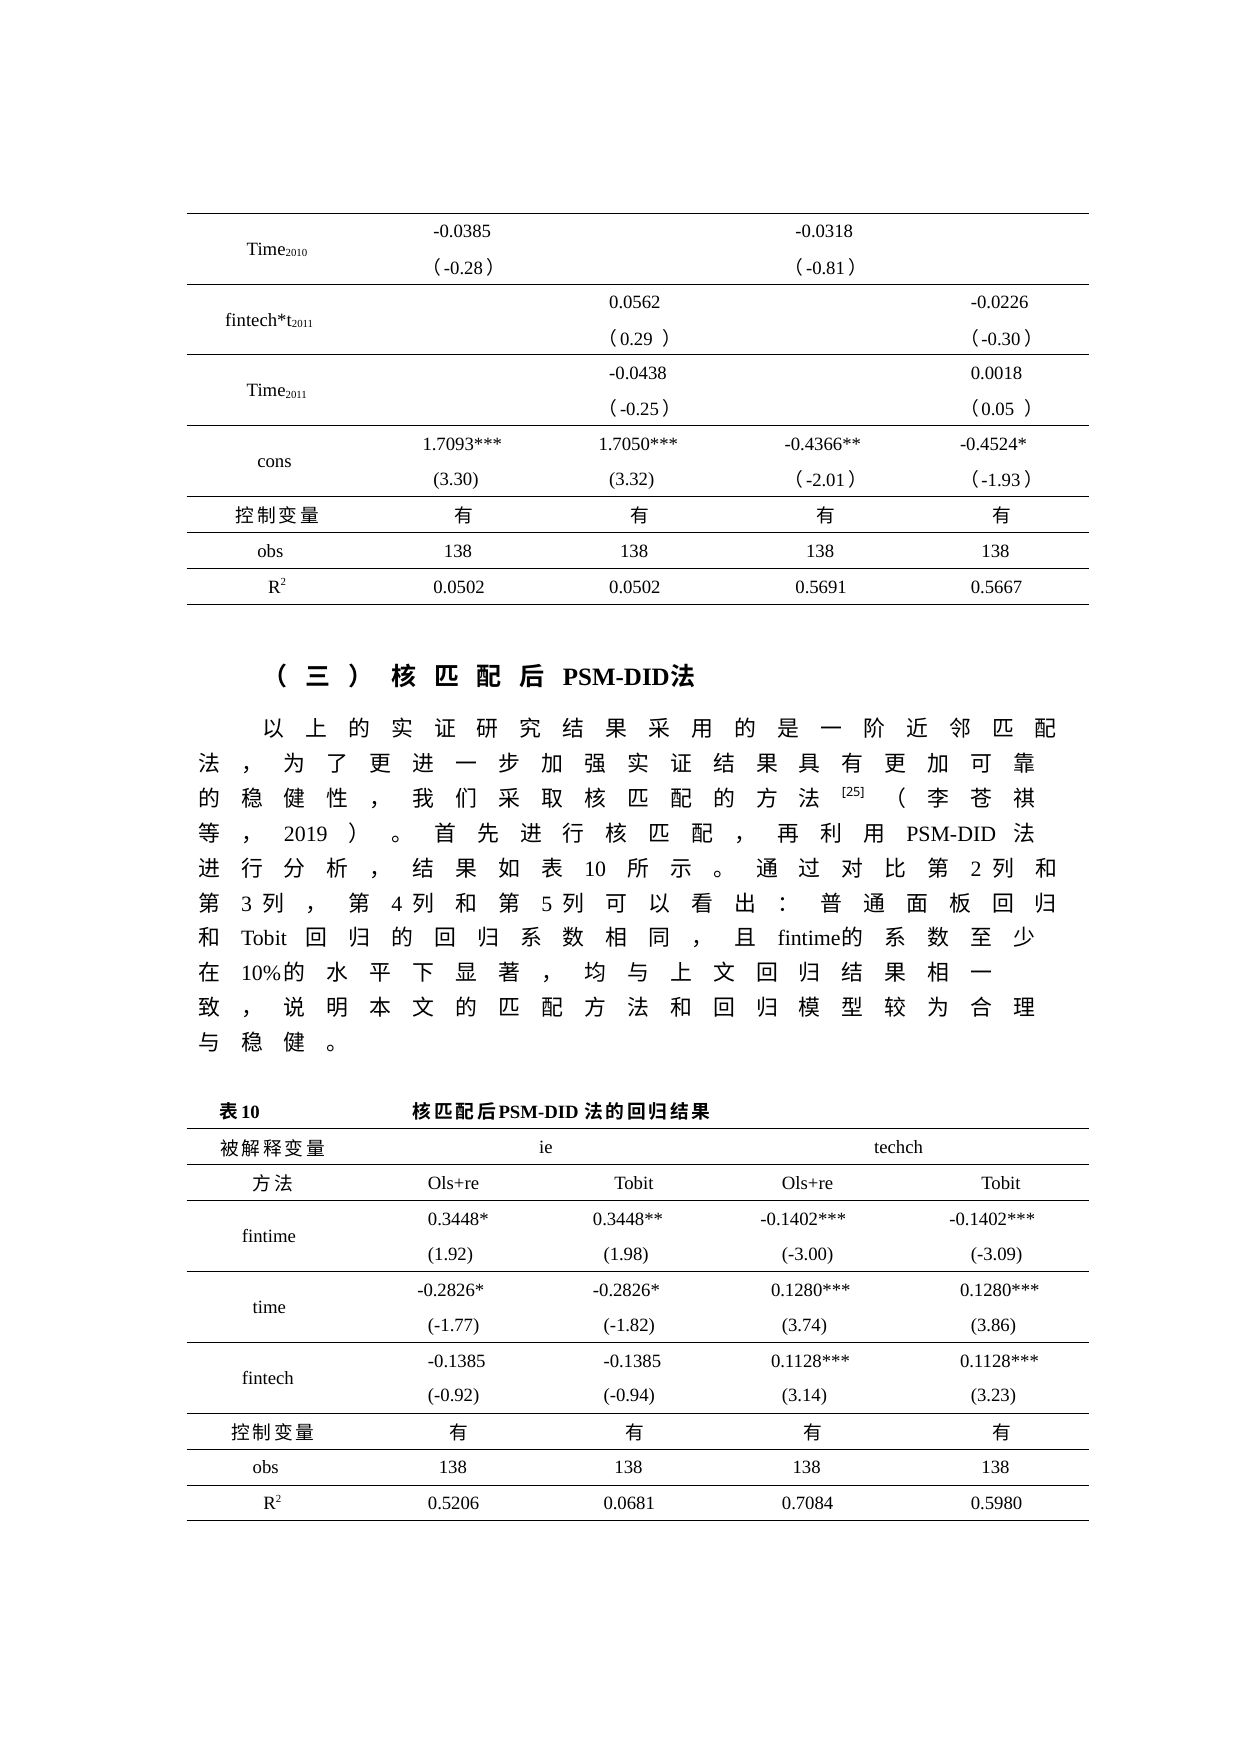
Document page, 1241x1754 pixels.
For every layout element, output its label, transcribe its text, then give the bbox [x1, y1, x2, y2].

table_cell [910, 214, 1089, 283]
table_cell -0.1402*** (-3.00) [720, 1201, 904, 1271]
table_cell 有 [551, 497, 731, 532]
table_cell 有 [540, 1414, 719, 1448]
table_cell 0.5691 [731, 569, 910, 604]
table_cell -0.4366** （-2.01） [731, 426, 910, 496]
table_cell 138 [551, 533, 731, 568]
table_cell Time2010 [187, 214, 370, 283]
table_cell [731, 285, 910, 354]
table_cell 控制变量 [187, 497, 370, 532]
table_cell 0.0681 [540, 1486, 719, 1520]
table_cell 138 [370, 533, 551, 568]
table_cell -0.1385 (-0.92) [361, 1343, 540, 1413]
table_cell R2 [187, 1486, 361, 1520]
table_cell fintime [187, 1201, 361, 1271]
table_cell Ols+re [361, 1165, 540, 1200]
table_cell -0.2826* (-1.77) [361, 1272, 540, 1342]
table_cell [551, 214, 731, 283]
table_cell 有 [910, 497, 1089, 532]
table_cell [370, 285, 551, 354]
list （三）核匹配后PSM-DID法 [198, 640, 1078, 709]
table_cell time [187, 1272, 361, 1342]
table_cell 1.7093*** (3.30) [370, 426, 551, 496]
table_cell -0.1385 (-0.94) [540, 1343, 719, 1413]
table_cell 0.5206 [361, 1486, 540, 1520]
table_cell 0.1280*** (3.86) [904, 1272, 1089, 1342]
table_cell fintech [187, 1343, 361, 1413]
table_cell obs [187, 533, 370, 568]
table_cell -0.4524* （-1.93） [910, 426, 1089, 496]
table_cell -0.0226 （-0.30） [910, 285, 1089, 354]
table_cell -0.0385 （-0.28） [370, 214, 551, 283]
list 表10 核匹配后PSM-DID法的回归结果 [198, 1093, 1078, 1128]
table_cell cons [187, 426, 370, 496]
table_cell 有 [370, 497, 551, 532]
table_cell -0.2826* (-1.82) [540, 1272, 719, 1342]
table_cell 0.3448** (1.98) [540, 1201, 719, 1271]
table_cell 138 [910, 533, 1089, 568]
table_cell [731, 355, 910, 425]
table_cell obs [187, 1450, 361, 1484]
table_cell 138 [720, 1450, 904, 1484]
table_header ie [361, 1129, 719, 1164]
table_cell 有 [904, 1414, 1089, 1448]
table_cell R2 [187, 569, 370, 604]
table_cell 方法 [187, 1165, 361, 1200]
table_cell Ols+re [720, 1165, 904, 1200]
table_cell 138 [361, 1450, 540, 1484]
table_cell 138 [904, 1450, 1089, 1484]
table_cell Time2011 [187, 355, 370, 425]
table_cell -0.1402*** (-3.09) [904, 1201, 1089, 1271]
table_cell 1.7050*** (3.32) [551, 426, 731, 496]
table_cell -0.0318 （-0.81） [731, 214, 910, 283]
table_header 被解释变量 [187, 1129, 361, 1164]
table_cell 0.5980 [904, 1486, 1089, 1520]
table_cell 0.7084 [720, 1486, 904, 1520]
table_cell 138 [540, 1450, 719, 1484]
table_cell 控制变量 [187, 1414, 361, 1448]
table_cell fintech*t2011 [187, 285, 370, 354]
table_cell 0.1128*** (3.23) [904, 1343, 1089, 1413]
table_cell [370, 355, 551, 425]
table_cell Tobit [540, 1165, 719, 1200]
table_cell 有 [731, 497, 910, 532]
table_cell Tobit [904, 1165, 1089, 1200]
table_cell 0.0502 [551, 569, 731, 604]
table_cell 0.0018 （0.05） [910, 355, 1089, 425]
table_cell 0.0562 （0.29） [551, 285, 731, 354]
table_cell -0.0438 （-0.25） [551, 355, 731, 425]
table_cell 有 [361, 1414, 540, 1448]
table_cell 138 [731, 533, 910, 568]
table_cell 0.1128*** (3.14) [720, 1343, 904, 1413]
table_cell 0.3448* (1.92) [361, 1201, 540, 1271]
table_cell 0.0502 [370, 569, 551, 604]
list 以上的实证研究结果采用的是一阶近邻匹配法，为了更进一步加强实证结果具有更加可靠的稳健性，我们采取核匹配的方法[25]（李苍祺等，2019）。首先进行核匹配，再利用PSM-DID法进行分析，结果如表10所示。通过对比第2列和第3列，第4列和第5列可以看出：普通面板回归和Tobit回归的回归系数相同，且fintime的系数至少在10%的水平下显著，均与上文回归结果相一致，说明本文的匹配方法和回归模型较为合理与稳健。 [198, 709, 1078, 1058]
table_header techch [720, 1129, 1089, 1164]
table_cell 有 [720, 1414, 904, 1448]
table_cell 0.5667 [910, 569, 1089, 604]
table_cell 0.1280*** (3.74) [720, 1272, 904, 1342]
